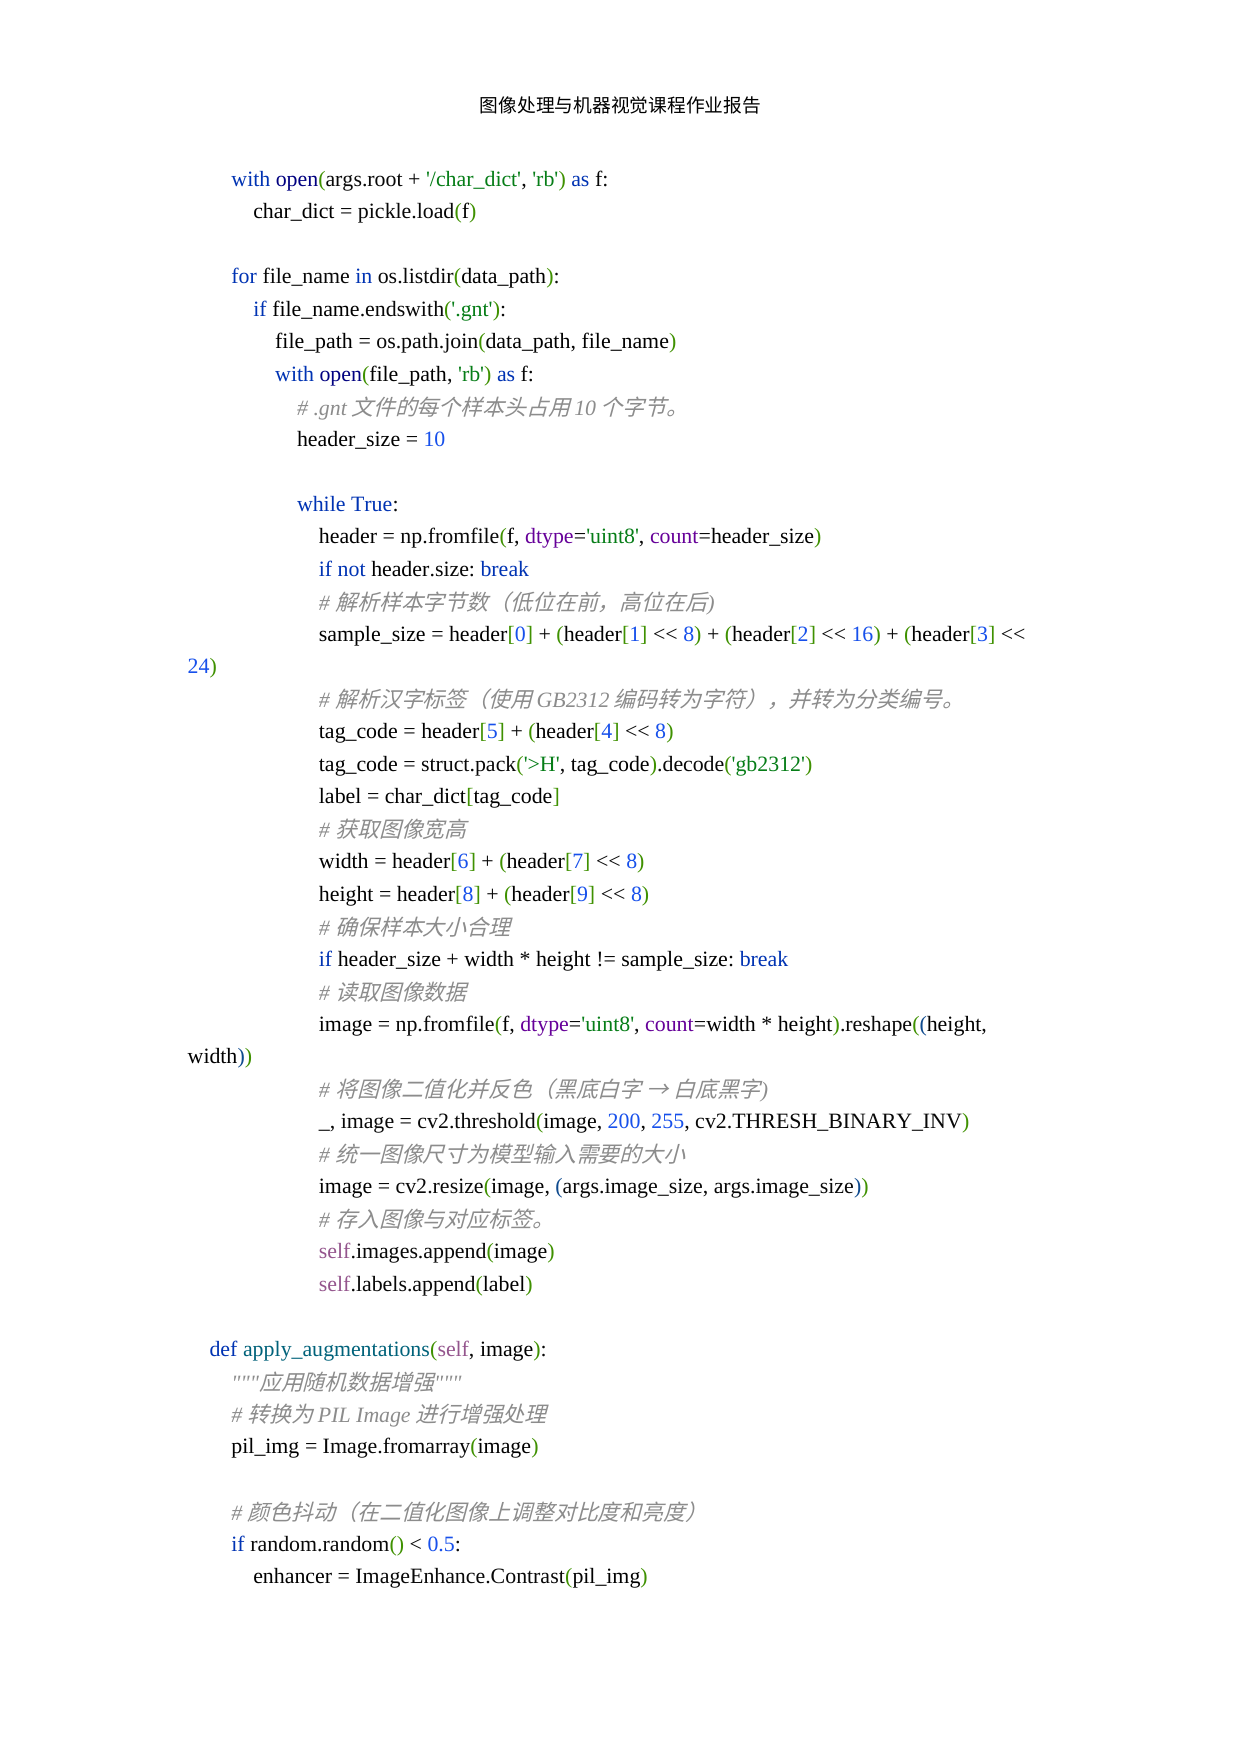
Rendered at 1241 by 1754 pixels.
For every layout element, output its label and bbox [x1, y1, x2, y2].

text [187, 162, 1053, 1592]
